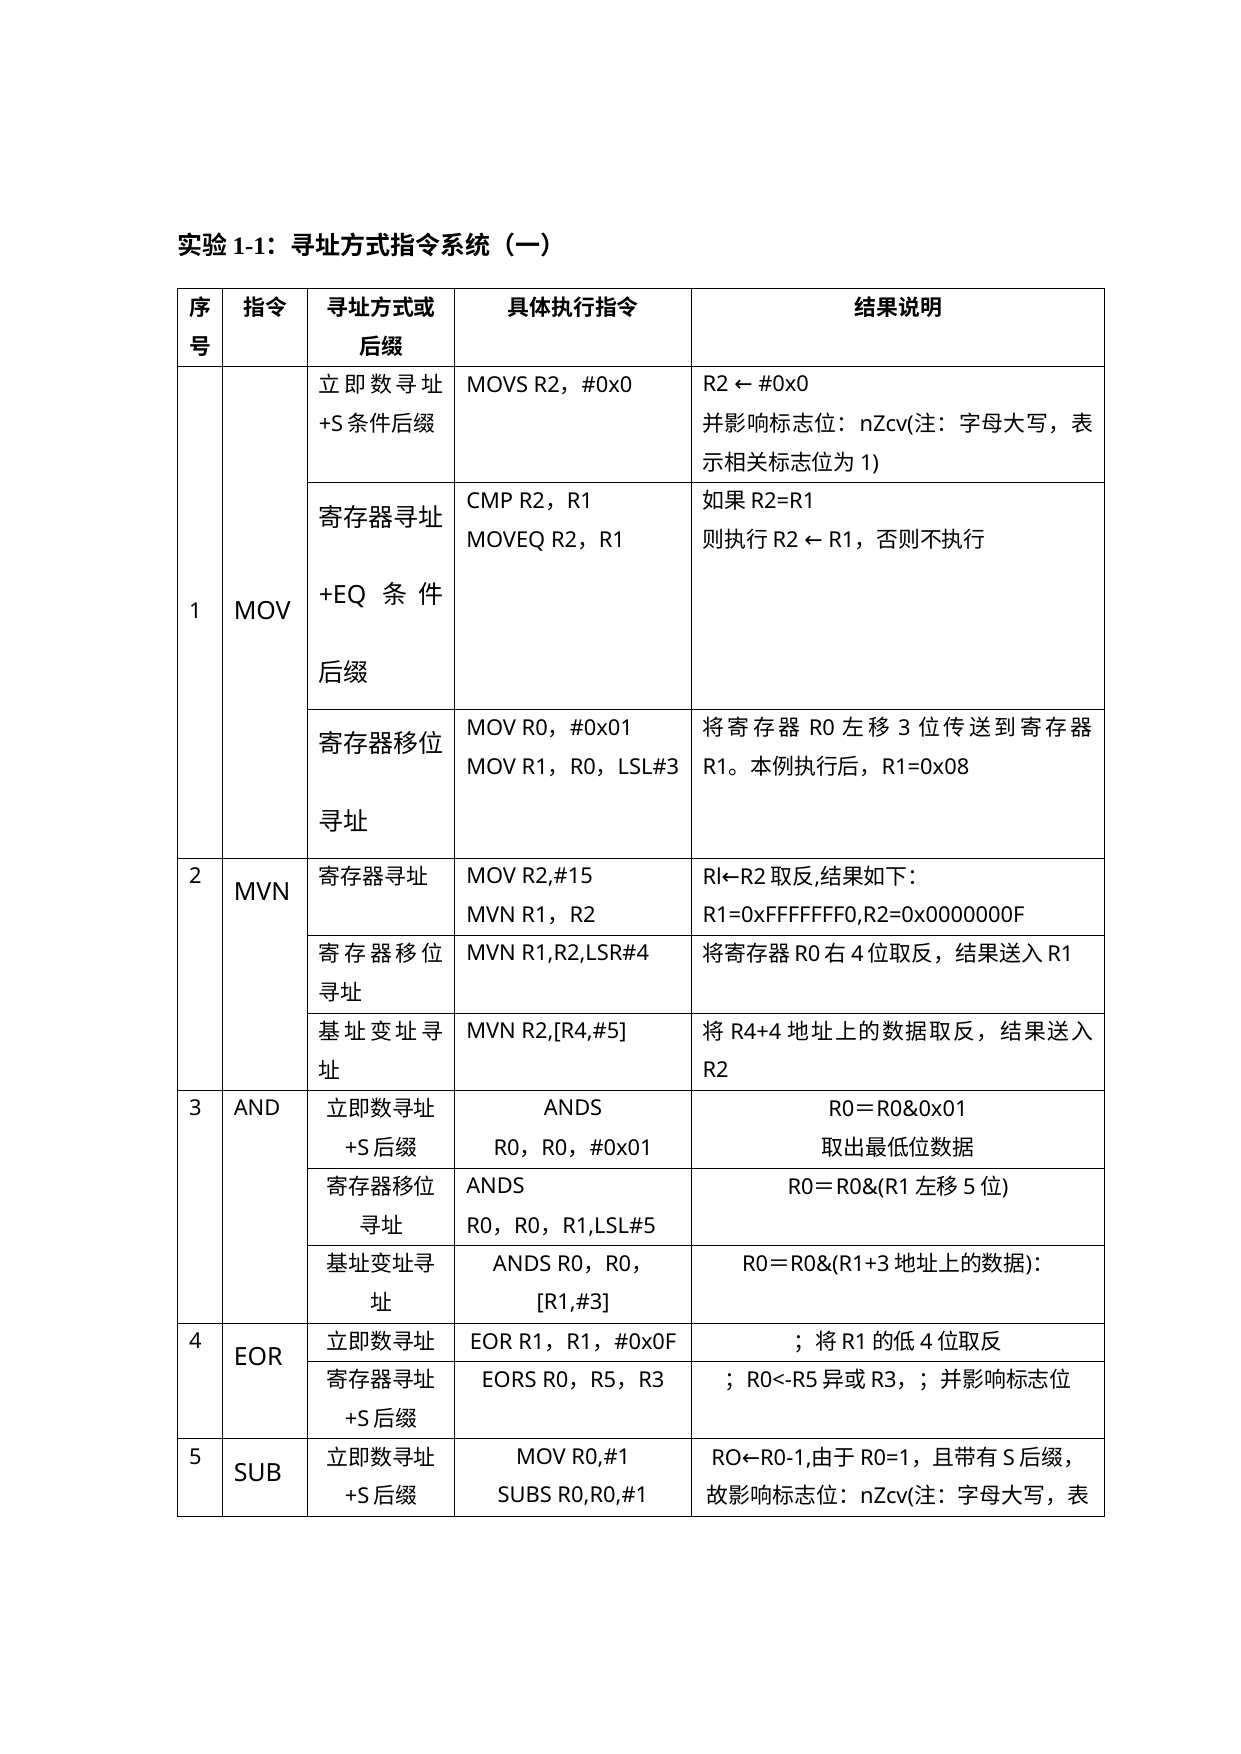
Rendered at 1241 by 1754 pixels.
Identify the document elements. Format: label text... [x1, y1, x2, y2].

table_cell 4 [178, 1324, 222, 1438]
table_cell ；将R1的低4位取反 [692, 1324, 1104, 1361]
table_cell 寄存器移位寻址 [308, 1169, 454, 1245]
table_cell 立即数寻址 +S后缀 [308, 1091, 454, 1167]
table_cell 立即数寻址 +S后缀 [308, 1439, 454, 1516]
table_cell 基址变址寻址 [308, 1014, 454, 1090]
table_header 结果说明 [692, 289, 1104, 366]
table_cell CMP R2，R1 MOVEQ R2，R1 [455, 483, 691, 708]
table_cell MOV R2,#15 MVN R1，R2 [455, 859, 691, 935]
table_cell MOV [223, 367, 307, 857]
table_cell ；R0<-R5异或R3，；并影响标志位 [692, 1362, 1104, 1438]
table_cell 寄存器寻址 +S后缀 [308, 1362, 454, 1438]
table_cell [455, 1439, 691, 1516]
table_cell MVN R2,[R4,#5] [455, 1014, 691, 1090]
table_cell AND [223, 1091, 307, 1322]
table_cell MOVS R2，#0x0 [455, 367, 691, 482]
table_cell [692, 1439, 1104, 1516]
table_header 指令 [223, 289, 307, 366]
table_cell MOV R0，#0x01 MOV R1，R0，LSL#3 [455, 710, 691, 857]
table_header 具体执行指令 [455, 289, 691, 366]
table_header 寻址方式或后缀 [308, 289, 454, 366]
table_cell EOR [223, 1324, 307, 1438]
table_cell 寄存器移位寻址 [308, 936, 454, 1012]
table_cell 将R4+4地址上的数据取反，结果送入R2 [692, 1014, 1104, 1090]
table_cell 1 [178, 367, 222, 857]
table_cell R0＝R0&0x01 取出最低位数据 [692, 1091, 1104, 1167]
table_cell 立即数寻址 [308, 1324, 454, 1361]
table_cell 2 [178, 859, 222, 1090]
table_cell EORS R0，R5，R3 [455, 1362, 691, 1438]
table_cell 基址变址寻址 [308, 1246, 454, 1322]
table_cell R0＝R0&(R1左移5位) [692, 1169, 1104, 1245]
table_cell 将寄存器R0右4位取反，结果送入R1 [692, 936, 1104, 1012]
table_cell 寄存器移位寻址 [308, 710, 454, 857]
table_cell EOR R1，R1，#0x0F [455, 1324, 691, 1361]
table_cell 3 [178, 1091, 222, 1322]
table_cell R0＝R0&(R1+3地址上的数据)： [692, 1246, 1104, 1322]
table_cell ANDS R0，R0，R1,LSL#5 [455, 1169, 691, 1245]
table_cell MVN R1,R2,LSR#4 [455, 936, 691, 1012]
table_cell ANDS R0，R0，[R1,#3] [455, 1246, 691, 1322]
table_header 序号 [178, 289, 222, 366]
table_cell 如果R2=R1 则执行R2 ← R1，否则不执行 [692, 483, 1104, 708]
table_cell 立即数寻址+S条件后缀 [308, 367, 454, 482]
text 实验1-1：寻址方式指令系统（一） [177, 211, 1063, 276]
table_cell MVN [223, 859, 307, 1090]
table_cell Rl←R2取反,结果如下： R1=0xFFFFFFF0,R2=0x0000000F [692, 859, 1104, 935]
table_cell 5 [178, 1439, 222, 1516]
table_cell R2 ← #0x0 并影响标志位：nZcv(注：字母大写，表示相关标志位为1) [692, 367, 1104, 482]
table_cell 寄存器寻址 [308, 859, 454, 935]
table_cell 将寄存器R0左移3位传送到寄存器R1。本例执行后，R1=0x08 [692, 710, 1104, 857]
table_cell SUB [223, 1439, 307, 1516]
table_cell 寄存器寻址+EQ条件后缀 [308, 483, 454, 708]
table_cell ANDS R0，R0，#0x01 [455, 1091, 691, 1167]
